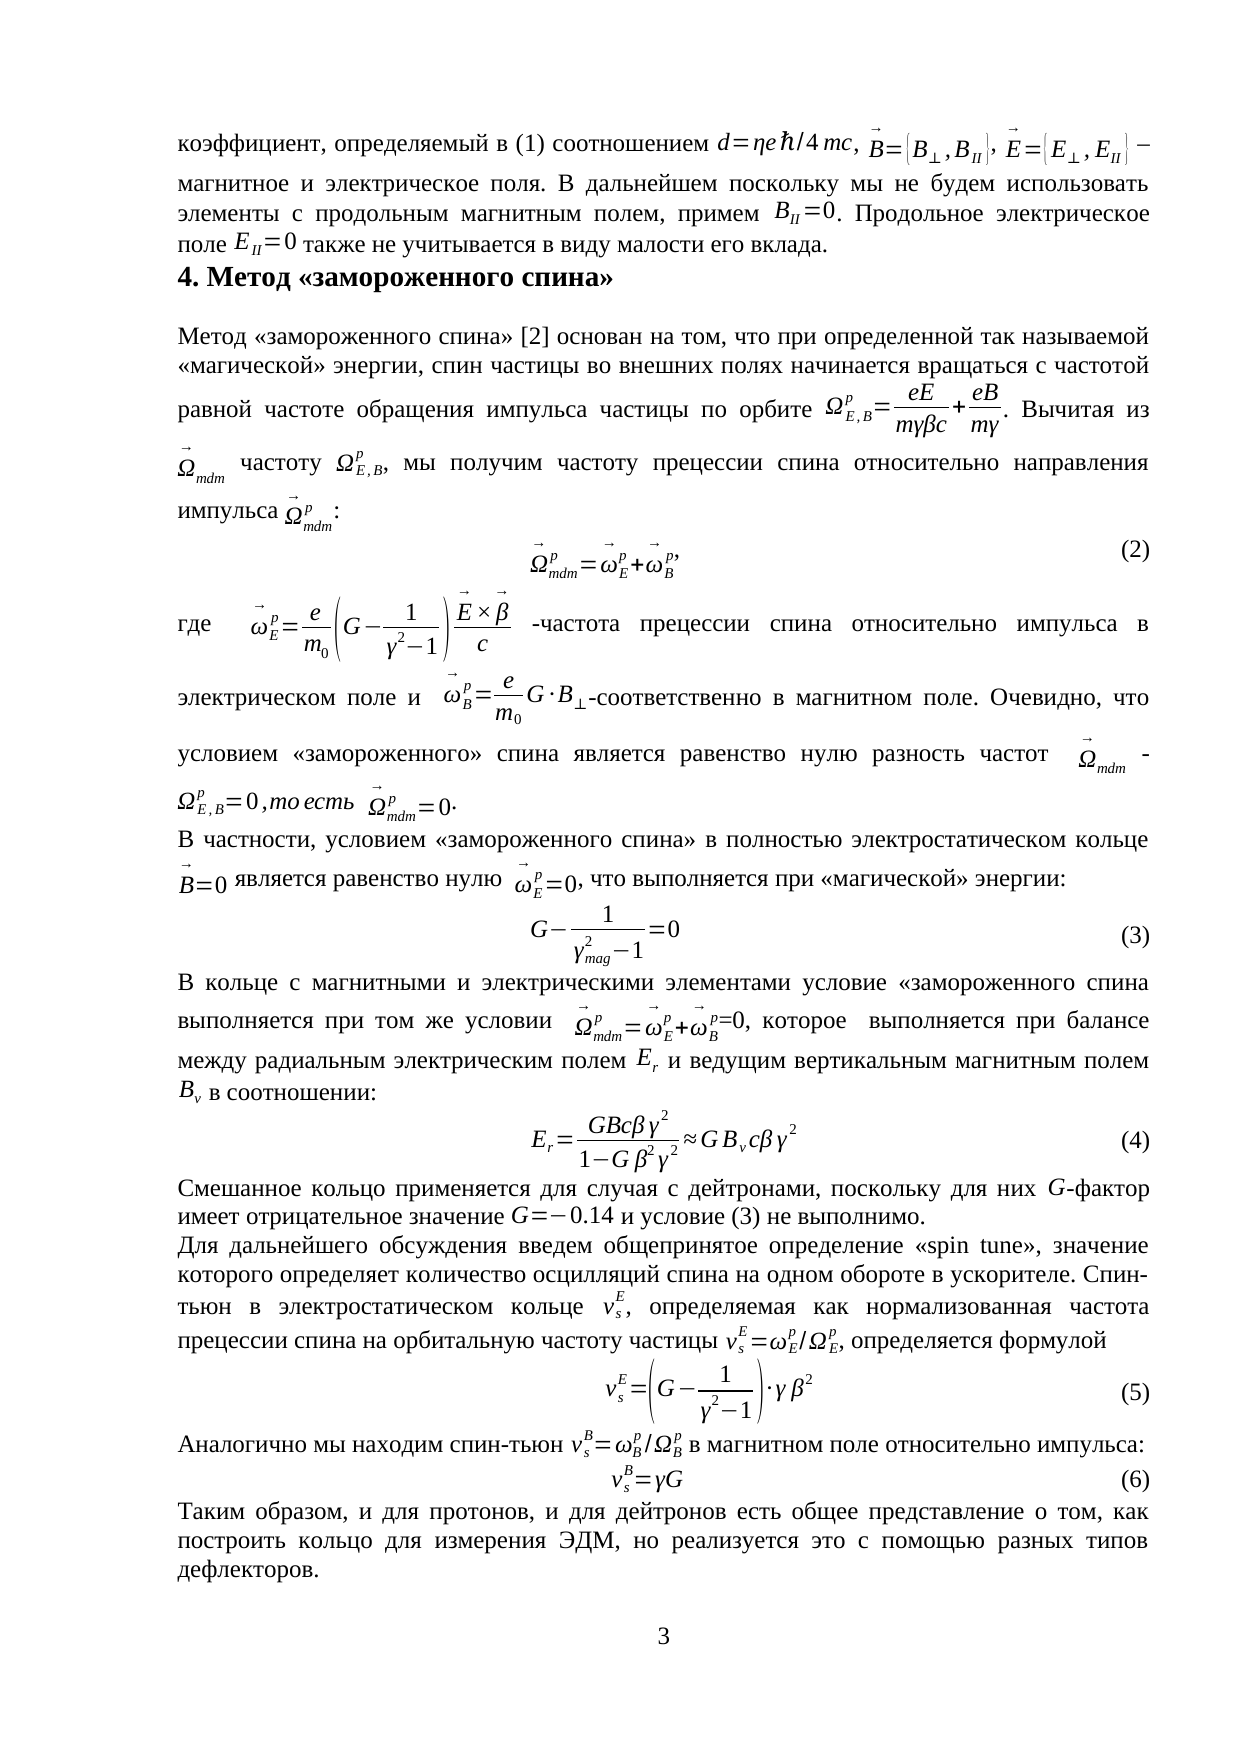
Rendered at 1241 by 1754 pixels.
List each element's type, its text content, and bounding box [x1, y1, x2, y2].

text Аналогично мы находим спин-тьюн в магнитном поле относительно импульса: [177, 1426, 1150, 1461]
text Смешанное кольцо применяется для случая с дейтронами, поскольку для них -фактор имеет отрицательное значение и условие (3) не выполнимо. [177, 1173, 1150, 1230]
text В кольце с магнитными и электрическими элементами условие «замороженного спина выполняется при том же условии =0, которое выполняется при балансе между радиальным электрическим полем и ведущим вертикальным магнитным полем в соотношении: [177, 967, 1150, 1107]
text 4. Метод «замороженного спина» [177, 259, 1150, 293]
text где -частота прецессии спина относительно импульса в электрическом поле и -соответственно в магнитном поле. Очевидно, что условием «замороженного» спина является равенство нулю разность частот - . [177, 582, 1150, 824]
text , (2) [177, 534, 1150, 582]
text (6) [177, 1461, 1150, 1496]
text Таким образом, и для протонов, и для дейтронов есть общее представление о том, как построить кольцо для измерения ЭДМ, но реализуется это с помощью разных типов дефлекторов. [177, 1496, 1150, 1582]
text (4) [177, 1107, 1150, 1173]
text (5) [177, 1357, 1150, 1426]
text Метод «замороженного спина» [2] основан на том, что при определенной так называемой «магической» энергии, спин частицы во внешних полях начинается вращаться с частотой равной частоте обращения импульса частицы по орбите . Вычитая из частоту , мы получим частоту прецессии спина относительно направления импульса : [177, 321, 1150, 534]
text Для дальнейшего обсуждения введем общепринятое определение «spin tune», значение которого определяет количество осцилляций спина на одном обороте в ускорителе. Спин-тьюн в электростатическом кольце , определяемая как нормализованная частота прецессии спина на орбитальную частоту частицы , определяется формулой [177, 1230, 1150, 1357]
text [177, 118, 1150, 259]
text В частности, условием «замороженного спина» в полностью электростатическом кольце является равенство нулю , что выполняется при «магической» энергии: [177, 824, 1150, 901]
text (3) [177, 901, 1150, 967]
